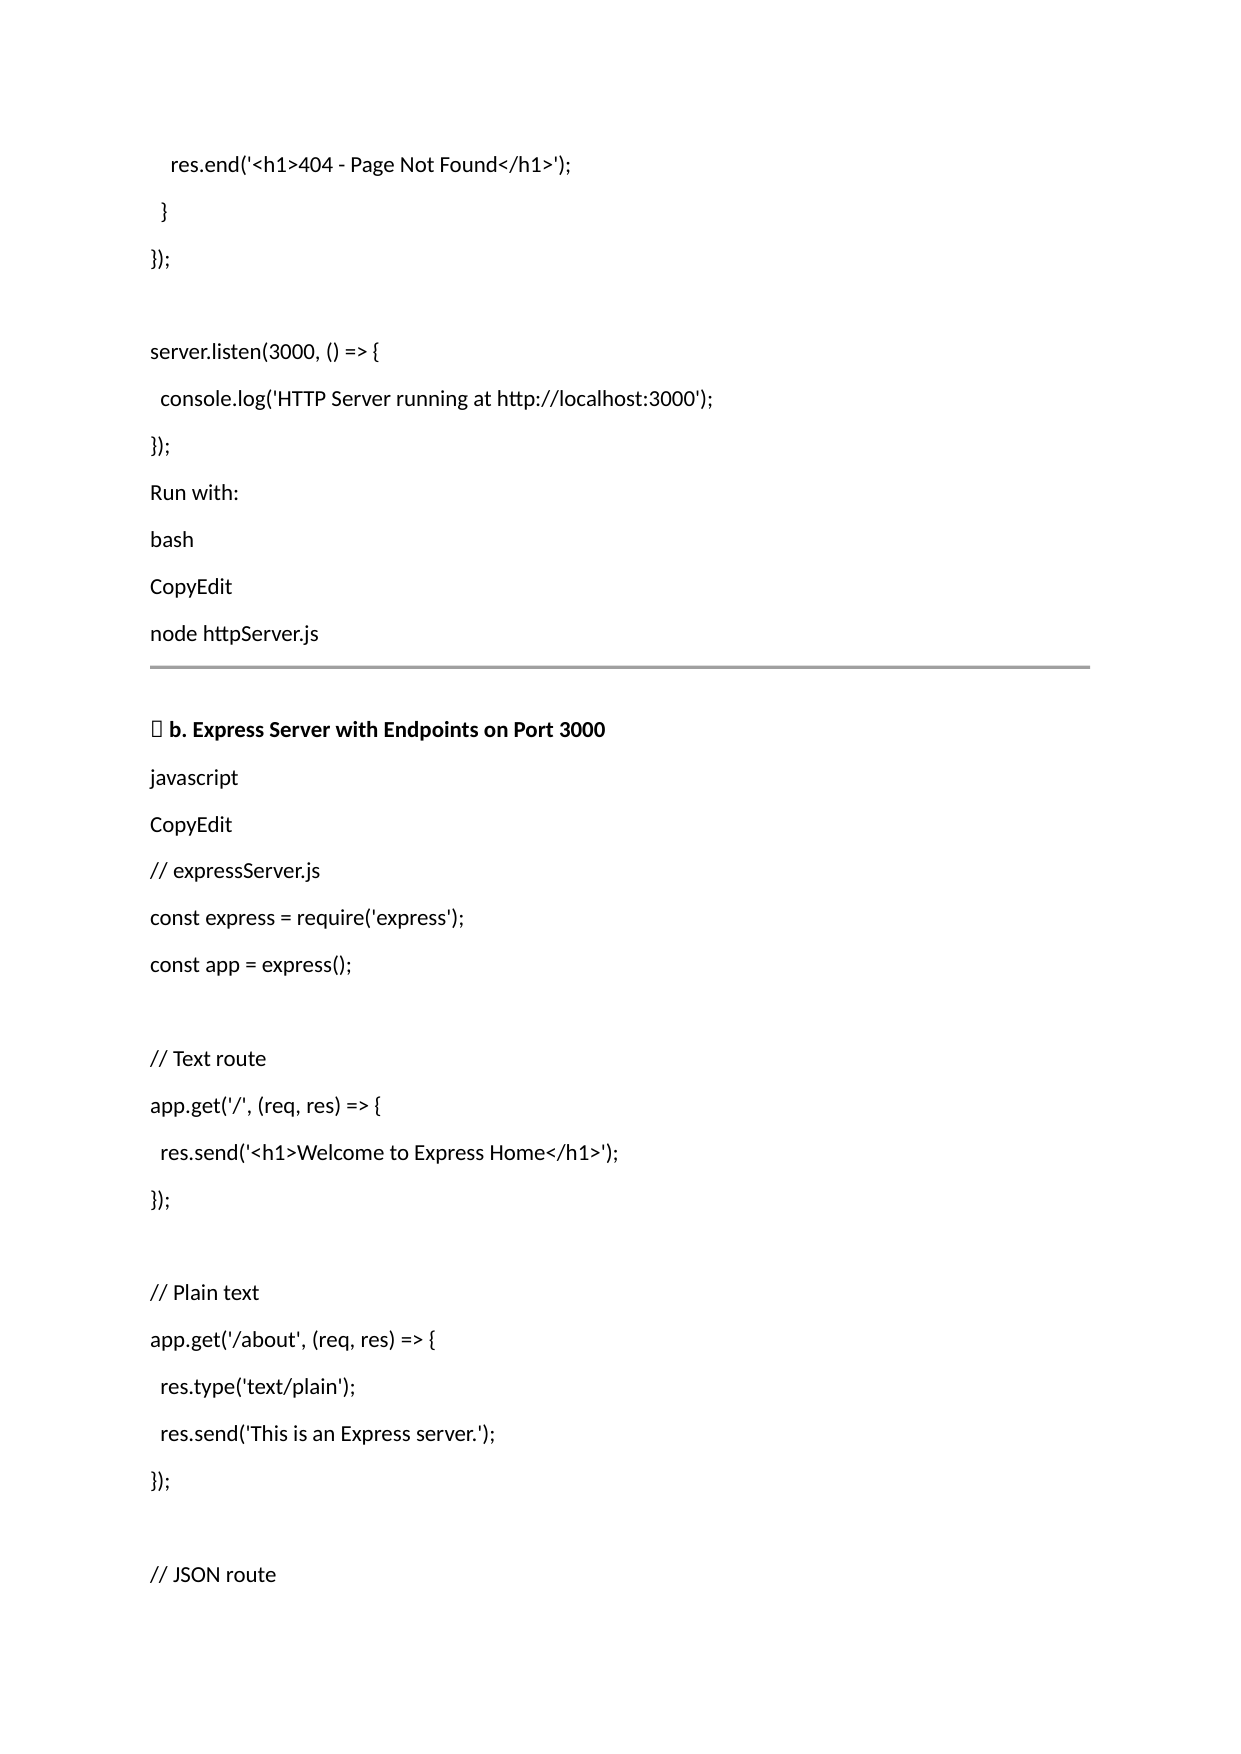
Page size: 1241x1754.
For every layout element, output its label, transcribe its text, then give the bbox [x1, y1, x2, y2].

text res.end('<h1>404 - Page Not Found</h1>'); [150, 150, 1090, 178]
text app.get('/about', (req, res) => { [150, 1325, 1090, 1353]
text res.send('<h1>Welcome to Express Home</h1>'); [150, 1138, 1090, 1166]
text server.listen(3000, () => { [150, 337, 1090, 366]
text ✅ b. Express Server with Endpoints on Port 3000 [150, 712, 1090, 744]
text bash [150, 525, 1090, 553]
text const express = require('express'); [150, 903, 1090, 932]
text }); [150, 1185, 1090, 1213]
text } [150, 197, 1090, 225]
text // Plain text [150, 1278, 1090, 1307]
text res.send('This is an Express server.'); [150, 1419, 1090, 1447]
text // Text route [150, 1044, 1090, 1072]
text CopyEdit [150, 810, 1090, 838]
text CopyEdit [150, 572, 1090, 600]
text Run with: [150, 478, 1090, 506]
text // expressServer.js [150, 857, 1090, 885]
text }); [150, 431, 1090, 459]
text javascript [150, 763, 1090, 791]
text res.type('text/plain'); [150, 1372, 1090, 1400]
text node httpServer.js [150, 619, 1090, 647]
text const app = express(); [150, 950, 1090, 978]
text // JSON route [150, 1560, 1090, 1588]
text }); [150, 244, 1090, 272]
text console.log('HTTP Server running at http://localhost:3000'); [150, 384, 1090, 412]
text app.get('/', (req, res) => { [150, 1091, 1090, 1119]
text }); [150, 1466, 1090, 1494]
